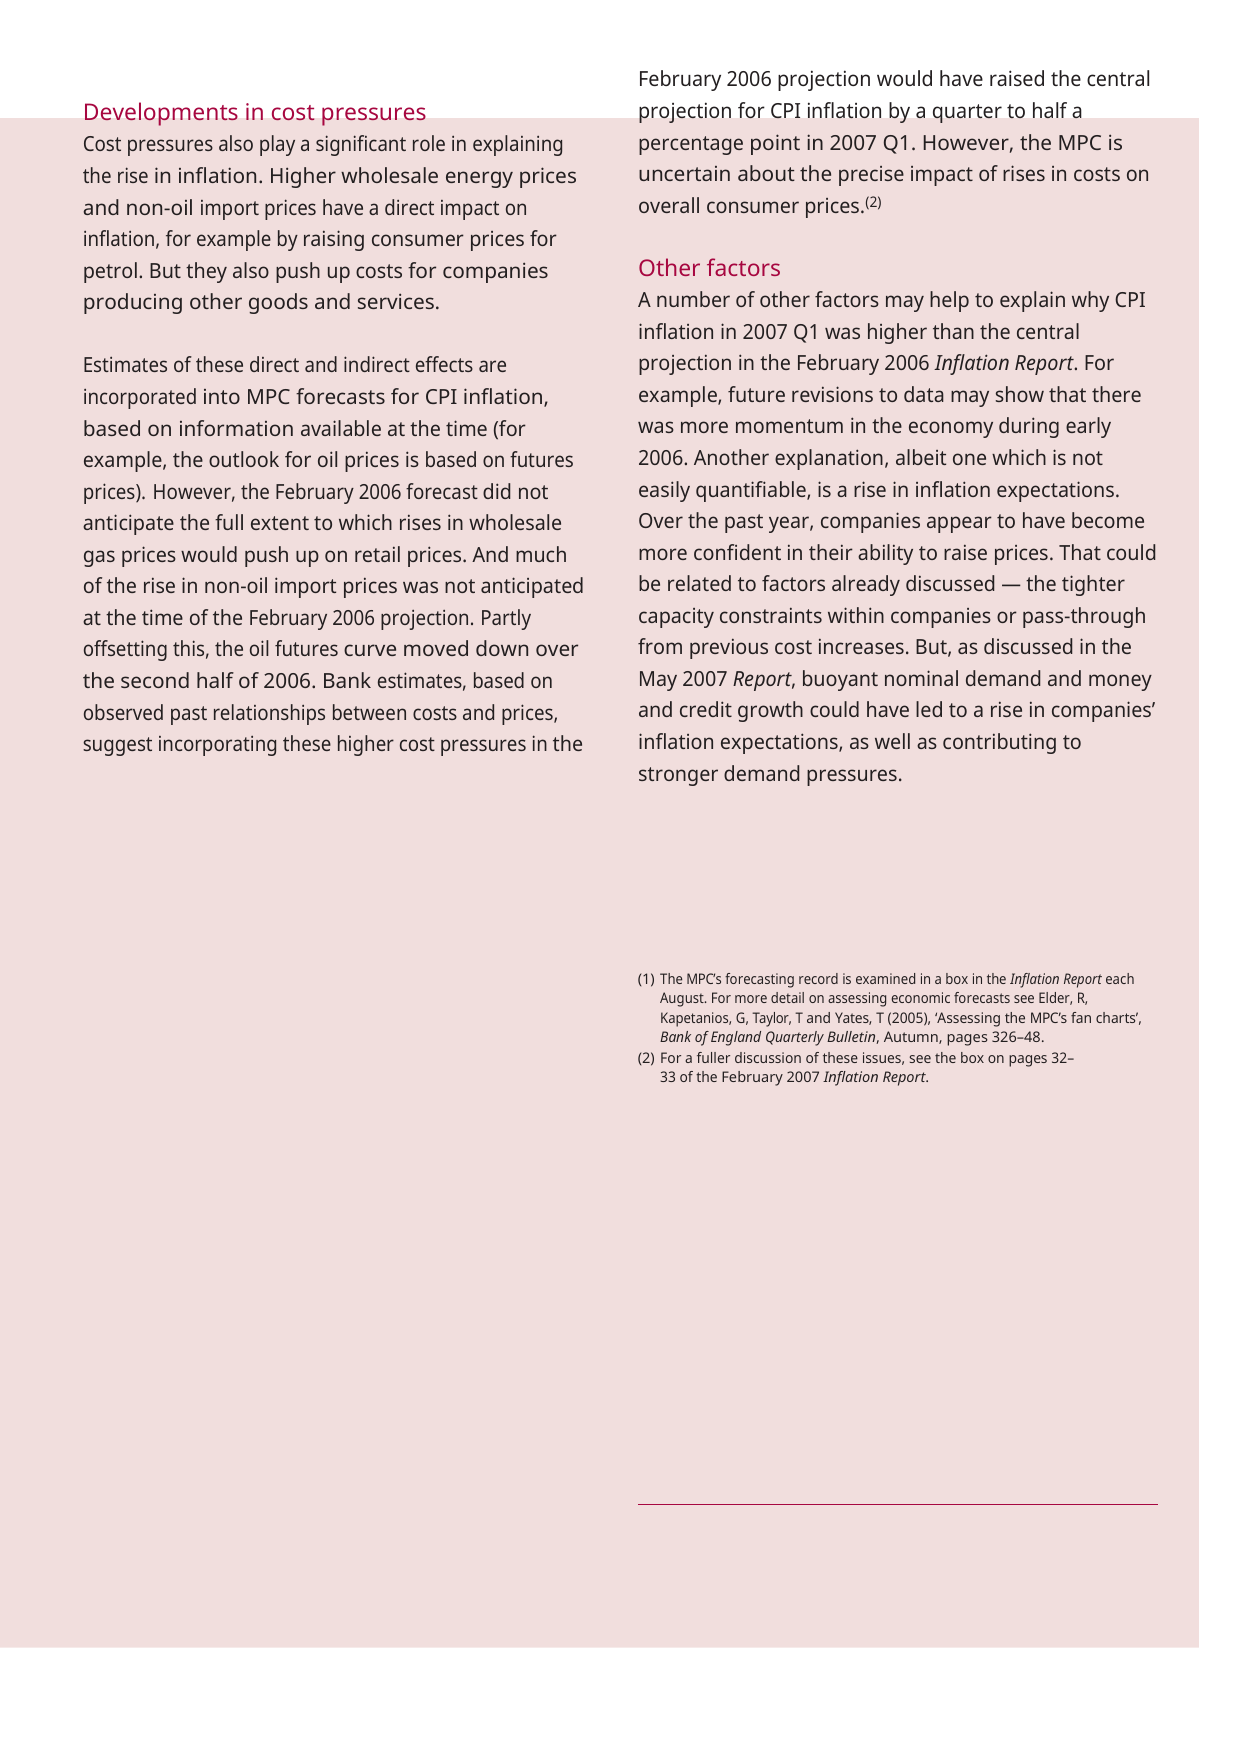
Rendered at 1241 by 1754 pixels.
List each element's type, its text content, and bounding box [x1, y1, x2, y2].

text Estimates of these direct and indirect effects are incorporated into MPC forecasts for CPI inflation, based on information available at the time (for example, the outlook for oil prices is based on futures prices). However, the February 2006 forecast did not anticipate the full extent to which rises in wholesale gas prices would push up on retail prices. And much of the rise in non-oil import prices was not anticipated at the time of the February 2006 projection. Partly offsetting this, the oil futures curve moved down over the second half of 2006. Bank estimates, based on observed past relationships between costs and prices, suggest incorporating these higher cost pressures in the February 2006 projection would have raised the central projection for CPI inflation by a quarter to half a percentage point in 2007 Q1. However, the MPC is uncertain about the precise impact of rises in costs on overall consumer prices.(2) [638, 64, 1158, 219]
text Cost pressures also play a significant role in explaining the rise in inflation. Higher wholesale energy prices and non-oil import prices have a direct impact on inflation, for example by raising consumer prices for petrol. But they also push up costs for companies producing other goods and services. [83, 129, 591, 316]
subtitle Developments in cost pressures [83, 96, 606, 127]
text Estimates of these direct and indirect effects are incorporated into MPC forecasts for CPI inflation, based on information available at the time (for example, the outlook for oil prices is based on futures prices). However, the February 2006 forecast did not anticipate the full extent to which rises in wholesale gas prices would push up on retail prices. And much of the rise in non-oil import prices was not anticipated at the time of the February 2006 projection. Partly offsetting this, the oil futures curve moved down over the second half of 2006. Bank estimates, based on observed past relationships between costs and prices, suggest incorporating these higher cost pressures in the February 2006 projection would have raised the central projection for CPI inflation by a quarter to half a percentage point in 2007 Q1. However, the MPC is uncertain about the precise impact of rises in costs on overall consumer prices.(2) [83, 351, 591, 758]
text A number of other factors may help to explain why CPI inflation in 2007 Q1 was higher than the central projection in the February 2006 Inflation Report. For example, future revisions to data may show that there was more momentum in the economy during early 2006. Another explanation, albeit one which is not easily quantifiable, is a rise in inflation expectations. Over the past year, companies appear to have become more confident in their ability to raise prices. That could be related to factors already discussed — the tighter capacity constraints within companies or pass-through from previous cost increases. But, as discussed in the May 2007 Report, buoyant nominal demand and money and credit growth could have led to a rise in companies’ inflation expectations, as well as contributing to stronger demand pressures. [638, 285, 1158, 787]
list The MPC’s forecasting record is examined in a box in the Inflation Report each August. For more detail on assessing economic forecasts see Elder, R, Kapetanios, G, Taylor, T and Yates, T (2005), ‘Assessing the MPC’s fan charts’, Bank of England Quarterly Bulletin, Autumn, pages 326–48. [638, 969, 1156, 1047]
list For a fuller discussion of these issues, see the box on pages 32–33 of the February 2007 Inflation Report. [638, 1047, 1075, 1087]
subtitle Other factors [638, 252, 1173, 283]
